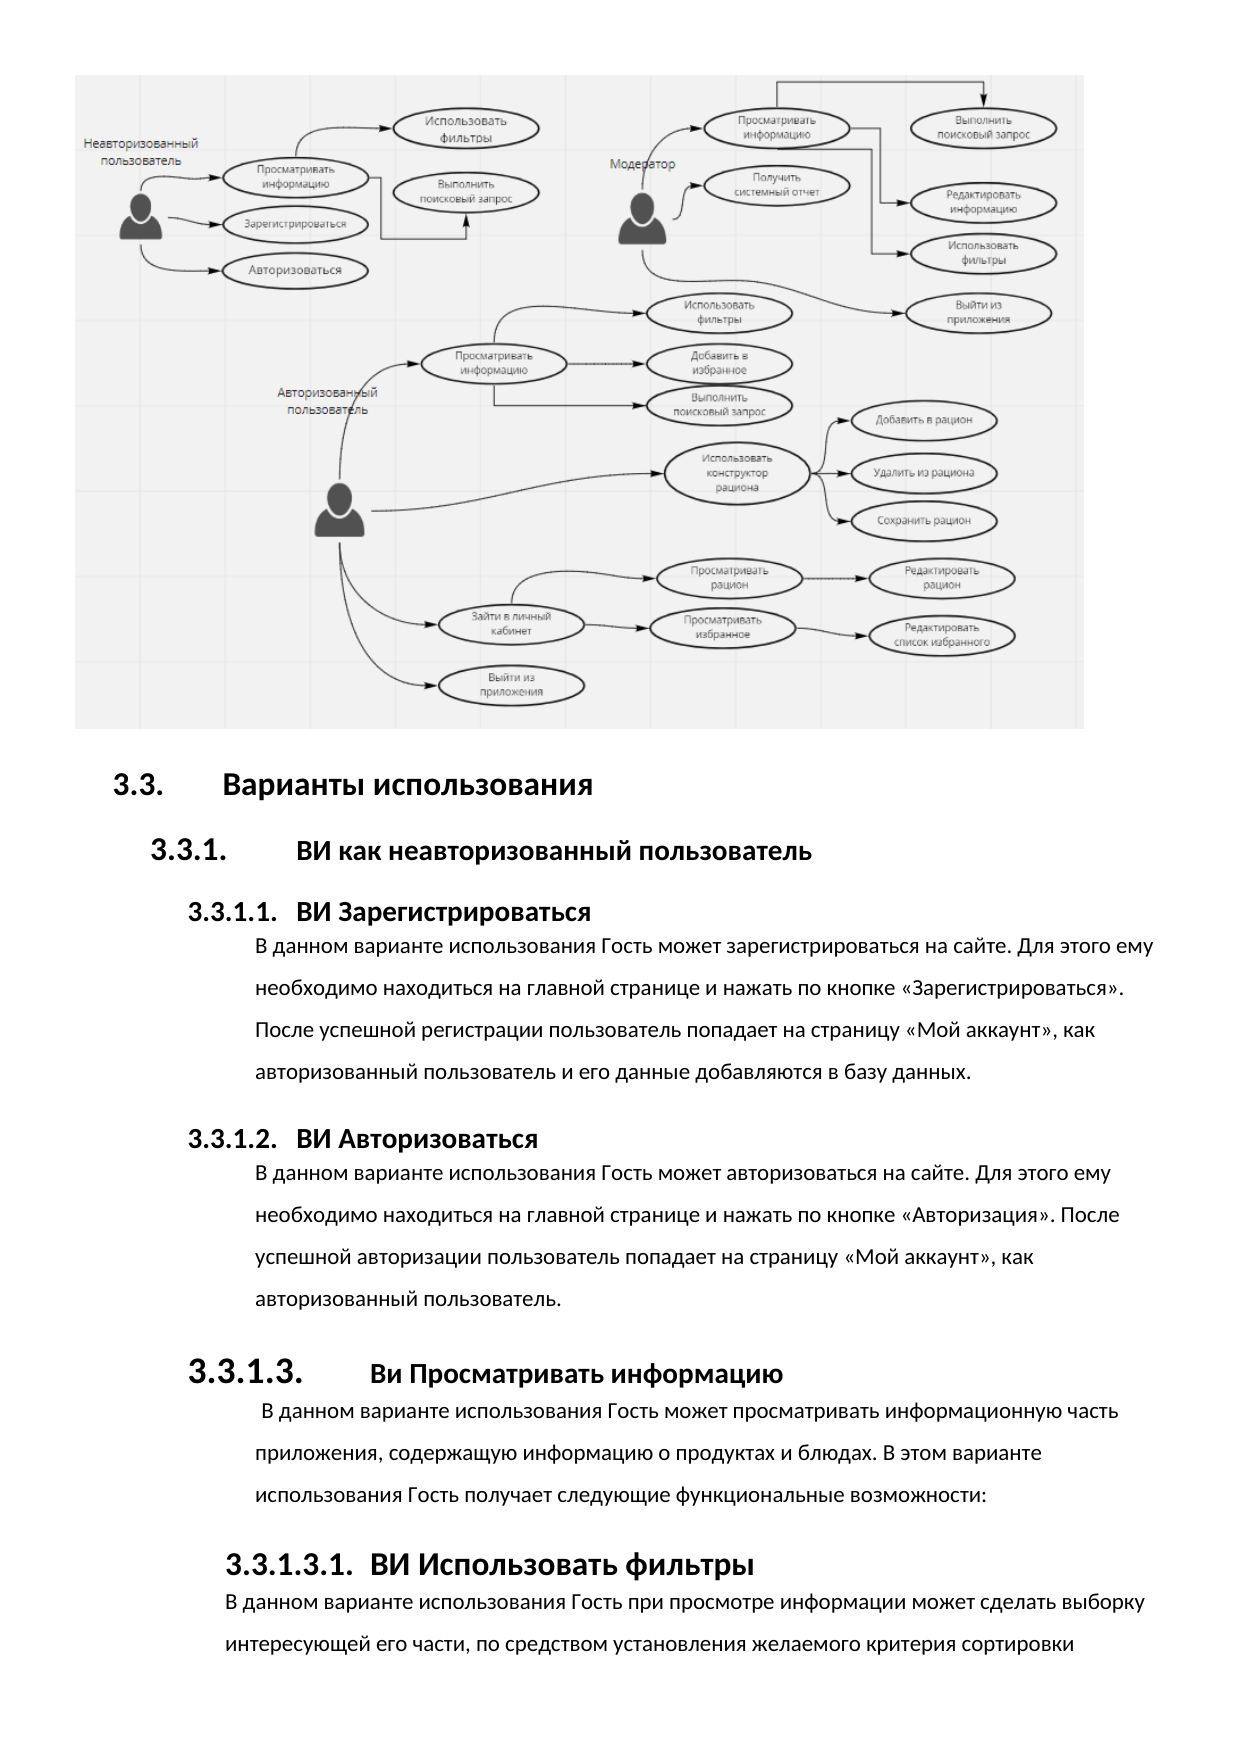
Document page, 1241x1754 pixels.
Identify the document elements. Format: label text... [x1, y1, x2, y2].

subtitle ВИ Зарегистрироваться [187, 893, 1165, 928]
subtitle Ви Просматривать информацию [187, 1347, 1165, 1393]
list В данном варианте использования Гость может зарегистрироваться на сайте. Для этого ему необходимо находиться на главной странице и нажать по кнопке «Зарегистрироваться». После успешной регистрации пользователь попадает на страницу «Мой аккаунт», как авторизованный пользователь и его данные добавляются в базу данных. [255, 931, 1165, 1085]
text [225, 1587, 1165, 1657]
subtitle ВИ Авторизоваться [187, 1120, 1165, 1155]
subtitle ВИ как неавторизованный пользователь [150, 828, 1165, 868]
list В данном варианте использования Гость может авторизоваться на сайте. Для этого ему необходимо находиться на главной странице и нажать по кнопке «Авторизация». После успешной авторизации пользователь попадает на страницу «Мой аккаунт», как авторизованный пользователь. [255, 1158, 1165, 1312]
subtitle ВИ Использовать фильтры [225, 1543, 1165, 1584]
subtitle Варианты использования [112, 763, 1165, 804]
list В данном варианте использования Гость может просматривать информационную часть приложения, содержащую информацию о продуктах и блюдах. В этом варианте использования Гость получает следующие функциональные возможности: [255, 1396, 1165, 1508]
picture [75, 75, 1085, 729]
